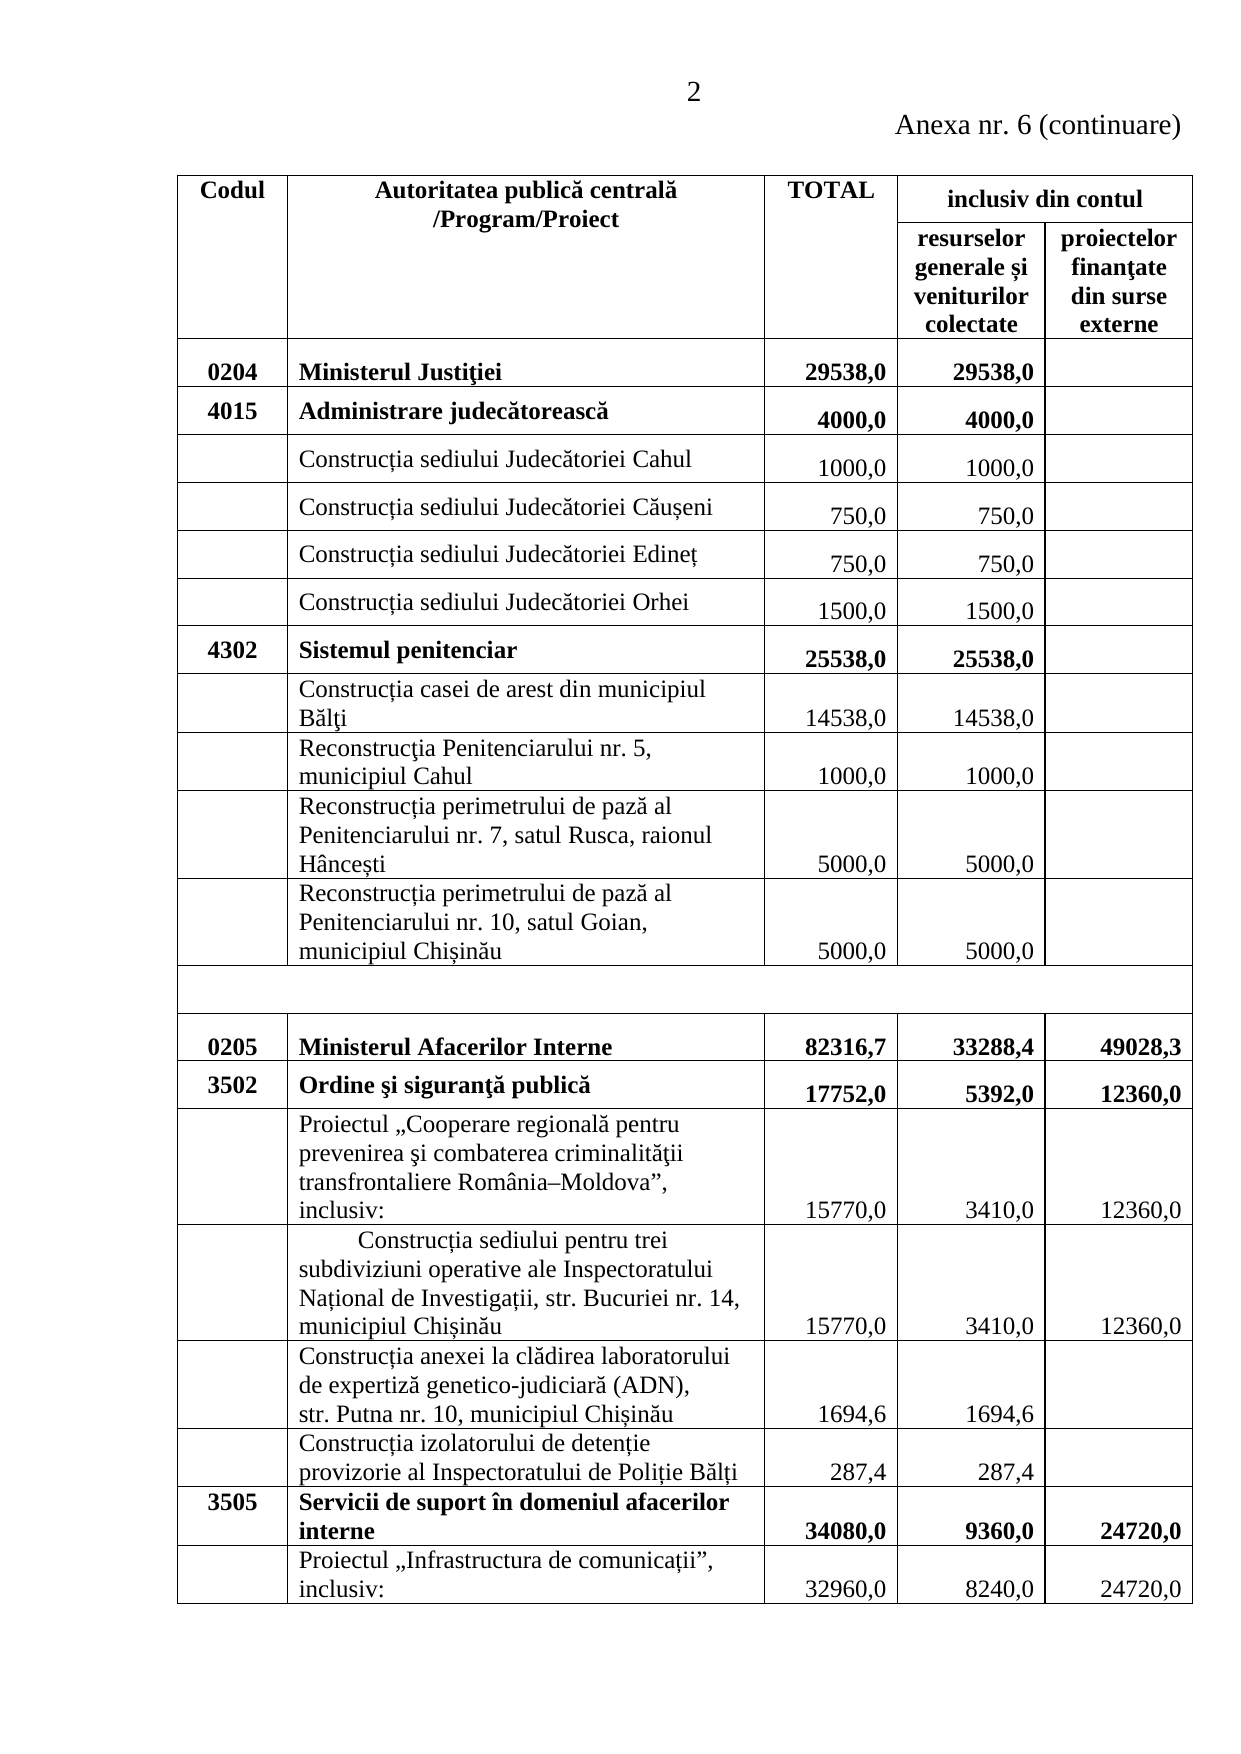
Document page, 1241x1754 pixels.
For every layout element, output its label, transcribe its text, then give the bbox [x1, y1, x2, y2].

table_cell [1046, 879, 1192, 965]
table_cell 14538,0 [765, 674, 897, 732]
table_cell Construcția sediului Judecătoriei Orhei [288, 579, 764, 625]
table_cell [178, 483, 287, 529]
table_cell 33288,4 [898, 1014, 1044, 1060]
table_cell 14538,0 [898, 674, 1044, 732]
table_cell Administrare judecătorească [288, 387, 764, 434]
table_cell 4015 [178, 387, 287, 434]
table_cell Construcția casei de arest din municipiul Bălţi [288, 674, 764, 732]
table_cell 1694,6 [765, 1341, 897, 1427]
table_cell 82316,7 [765, 1014, 897, 1060]
table_cell Reconstrucția perimetrului de pază al Penitenciarului nr. 7, satul Rusca, raionul Hâncești [288, 791, 764, 877]
table_cell 0204 [178, 339, 287, 386]
table_cell [1046, 435, 1192, 482]
table_header Autoritatea publică centrală /Program/Proiect [288, 176, 764, 338]
table_cell 34080,0 [765, 1487, 897, 1544]
table_cell 12360,0 [1046, 1109, 1192, 1224]
table_cell 24720,0 [1046, 1546, 1192, 1603]
table_cell 1000,0 [765, 733, 897, 790]
table_cell Construcția anexei la clădirea laboratorului de expertiză genetico-judiciară (ADN), str. Putna nr. 10, municipiul Chișinău [288, 1341, 764, 1427]
table_cell 4000,0 [765, 387, 897, 434]
table_cell [1046, 387, 1192, 434]
table_cell 12360,0 [1046, 1225, 1192, 1340]
table_cell 750,0 [898, 531, 1044, 577]
table_cell 5000,0 [898, 879, 1044, 965]
table_cell [178, 1429, 287, 1486]
table_cell Construcția izolatorului de detenție provizorie al Inspectoratului de Poliție Bălți [288, 1429, 764, 1486]
table_cell Proiectul „Infrastructura de comunicații”, inclusiv: [288, 1546, 764, 1603]
table_cell Construcția sediului Judecătoriei Edineț [288, 531, 764, 577]
table_cell [178, 674, 287, 732]
table_cell Construcția sediului Judecătoriei Căușeni [288, 483, 764, 529]
table_header Codul [178, 176, 287, 338]
table_cell [1046, 579, 1192, 625]
table_cell 5392,0 [898, 1061, 1044, 1108]
table_cell 17752,0 [765, 1061, 897, 1108]
table_cell 5000,0 [898, 791, 1044, 877]
table_cell Ordine şi siguranţă publică [288, 1061, 764, 1108]
table_cell 1000,0 [898, 733, 1044, 790]
table_header inclusiv din contul [898, 176, 1192, 222]
table_cell [178, 966, 1192, 1012]
table_cell [178, 791, 287, 877]
table_cell 3502 [178, 1061, 287, 1108]
table_cell 1694,6 [898, 1341, 1044, 1427]
table_cell [178, 1341, 287, 1427]
table_cell 3410,0 [898, 1225, 1044, 1340]
table_cell [1046, 1341, 1192, 1427]
table_cell 49028,3 [1046, 1014, 1192, 1060]
table_header TOTAL [765, 176, 897, 338]
table_cell 12360,0 [1046, 1061, 1192, 1108]
table_cell 15770,0 [765, 1225, 897, 1340]
table_cell [1046, 531, 1192, 577]
table_cell 5000,0 [765, 791, 897, 877]
table_cell [1046, 483, 1192, 529]
table_cell 5000,0 [765, 879, 897, 965]
table_cell [178, 1225, 287, 1340]
table_cell Construcția sediului Judecătoriei Cahul [288, 435, 764, 482]
table_cell [178, 531, 287, 577]
table_cell 8240,0 [898, 1546, 1044, 1603]
table_cell 0205 [178, 1014, 287, 1060]
table_cell resurselor generale și veniturilor colectate [898, 223, 1044, 338]
table_cell 25538,0 [765, 626, 897, 673]
table_cell 750,0 [898, 483, 1044, 529]
table_cell Reconstrucția perimetrului de pază al Penitenciarului nr. 10, satul Goian, municipiul Chișinău [288, 879, 764, 965]
table_cell Servicii de suport în domeniul afacerilor interne [288, 1487, 764, 1544]
table_cell Proiectul „Cooperare regională pentru prevenirea şi combaterea criminalităţii transfrontaliere România–Moldova”, inclusiv: [288, 1109, 764, 1224]
table_cell [178, 579, 287, 625]
table_cell 24720,0 [1046, 1487, 1192, 1544]
table_cell Sistemul penitenciar [288, 626, 764, 673]
table_cell 3505 [178, 1487, 287, 1544]
table_cell Ministerul Afacerilor Interne [288, 1014, 764, 1060]
table_cell [1046, 674, 1192, 732]
table_cell 1500,0 [898, 579, 1044, 625]
table_cell 1000,0 [898, 435, 1044, 482]
table_cell [178, 1109, 287, 1224]
table_cell [178, 435, 287, 482]
table_cell 29538,0 [898, 339, 1044, 386]
table_cell 25538,0 [898, 626, 1044, 673]
table_cell 4302 [178, 626, 287, 673]
table_cell 287,4 [765, 1429, 897, 1486]
table_cell 750,0 [765, 531, 897, 577]
table_cell [1046, 791, 1192, 877]
table_cell 1000,0 [765, 435, 897, 482]
table_cell 29538,0 [765, 339, 897, 386]
table_cell [1046, 733, 1192, 790]
table_cell [178, 879, 287, 965]
table_cell 750,0 [765, 483, 897, 529]
table_cell 32960,0 [765, 1546, 897, 1603]
table_cell 4000,0 [898, 387, 1044, 434]
table_cell Reconstrucţia Penitenciarului nr. 5, municipiul Cahul [288, 733, 764, 790]
table_cell Construcția sediului pentru trei subdiviziuni operative ale Inspectoratului Național de Investigații, str. Bucuriei nr. 14, municipiul Chișinău [288, 1225, 764, 1340]
table_cell 15770,0 [765, 1109, 897, 1224]
table_cell [178, 733, 287, 790]
table_cell 1500,0 [765, 579, 897, 625]
table_cell 9360,0 [898, 1487, 1044, 1544]
table_cell 3410,0 [898, 1109, 1044, 1224]
table_cell Ministerul Justiţiei [288, 339, 764, 386]
table_cell proiectelor finanţate din surse externe [1046, 223, 1192, 338]
table_cell [178, 1546, 287, 1603]
table_cell [1046, 339, 1192, 386]
table_cell [1046, 626, 1192, 673]
table_cell [1046, 1429, 1192, 1486]
table_cell 287,4 [898, 1429, 1044, 1486]
